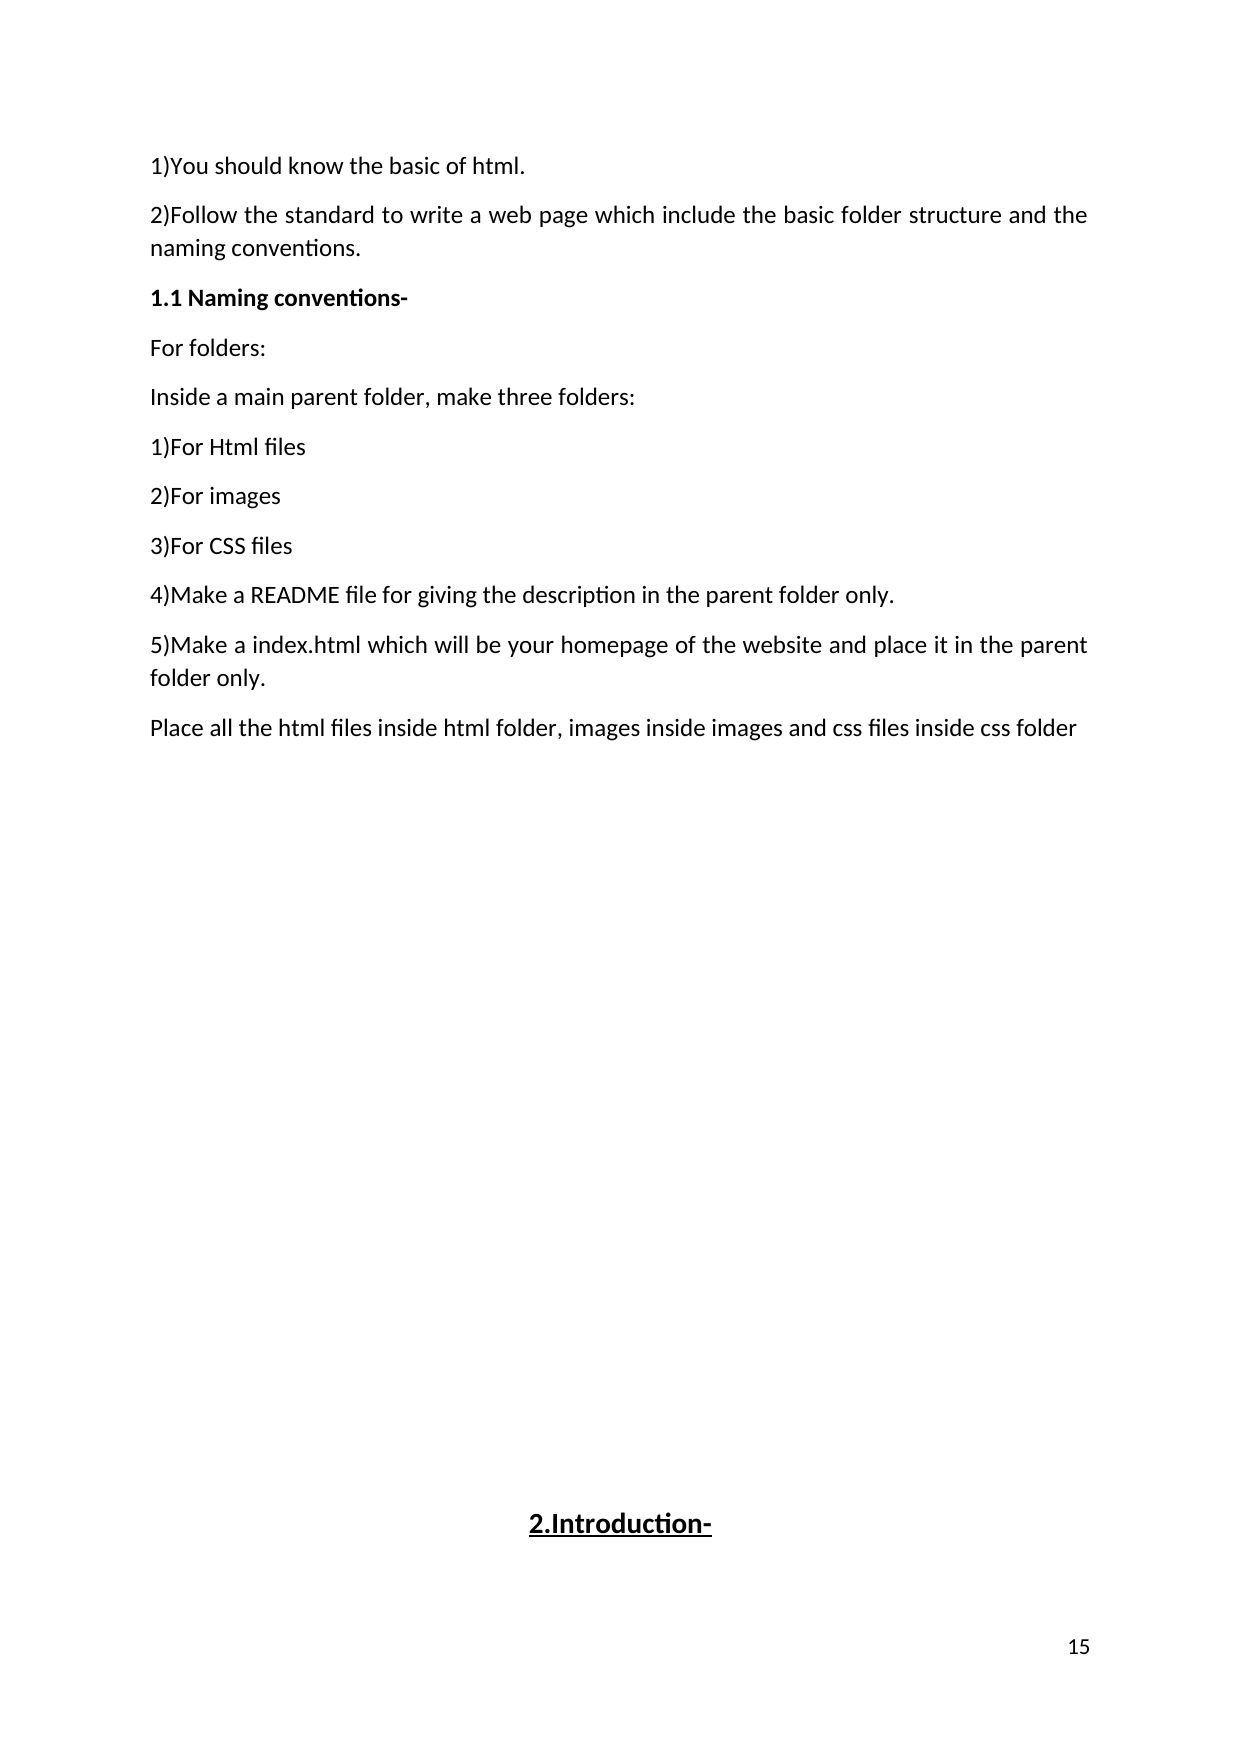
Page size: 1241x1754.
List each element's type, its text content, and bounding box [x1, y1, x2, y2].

text 1)For Html files [150, 431, 1090, 461]
text Inside a main parent folder, make three folders: [150, 381, 1090, 412]
text 1)You should know the basic of html. [150, 150, 1090, 181]
text 2)For images [150, 480, 1090, 511]
text 2.Introduction- [150, 1505, 1090, 1541]
text 5)Make a index.html which will be your homepage of the website and place it in the parent folder only. [150, 629, 1090, 693]
text 2)Follow the standard to write a web page which include the basic folder structure and the naming conventions. [150, 199, 1090, 263]
text 1.1 Naming conventions- [150, 282, 1090, 313]
text 3)For CSS files [150, 530, 1090, 561]
text Place all the html files inside html folder, images inside images and css files inside css folder [150, 712, 1090, 742]
text For folders: [150, 332, 1090, 362]
text 4)Make a README file for giving the description in the parent folder only. [150, 579, 1090, 610]
